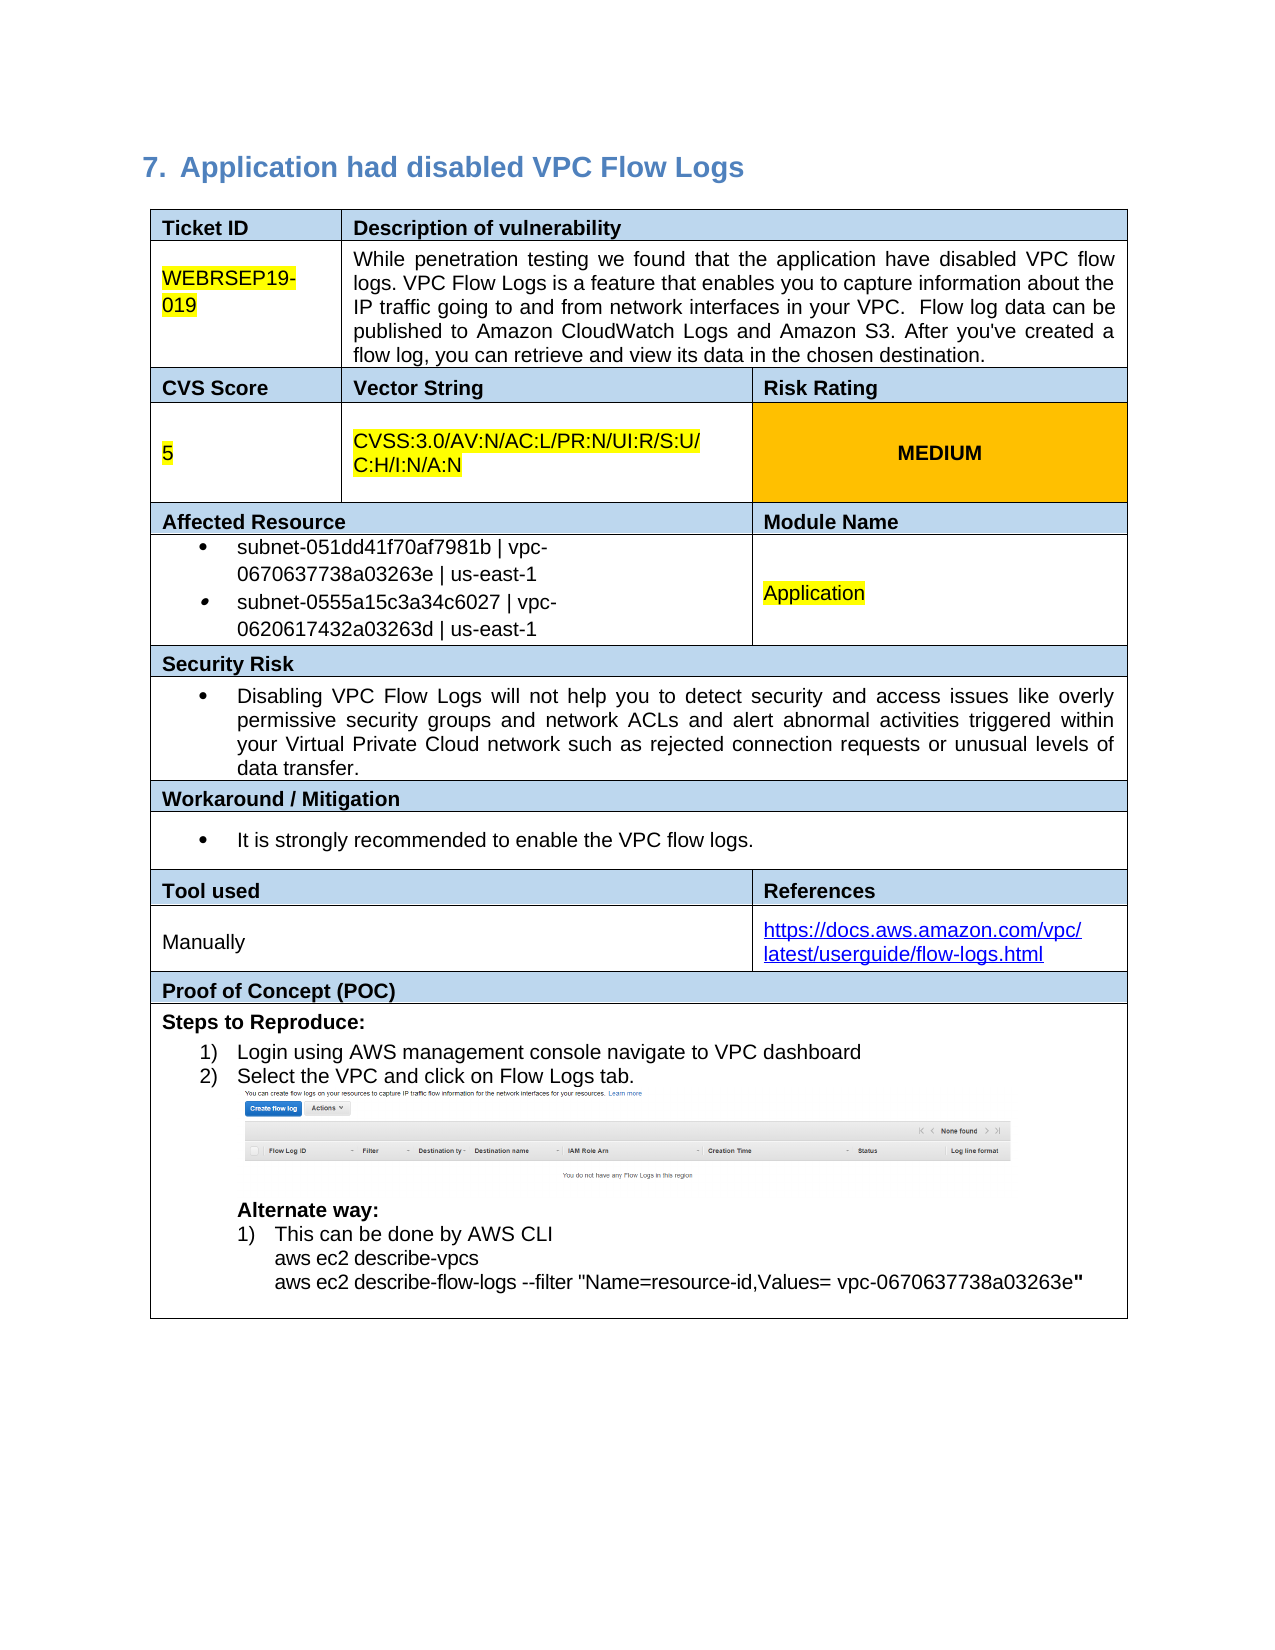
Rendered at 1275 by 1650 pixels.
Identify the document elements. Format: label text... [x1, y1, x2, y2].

table_cell Risk Rating [753, 368, 1127, 402]
table_cell Affected Resource [151, 503, 752, 533]
table_cell WEBRSEP19-019 [151, 241, 341, 367]
subtitle Application had disabled VPC Flow Logs [142, 150, 1125, 183]
table_cell subnet-051dd41f70af7981b | vpc-0670637738a03263e | us-east-1 subnet-0555a15c3a34c6027 | vpc-0620617432a03263d | us-east-1 [151, 535, 752, 645]
table_cell References [753, 870, 1127, 904]
table_cell https://docs.aws.amazon.com/vpc/latest/userguide/flow-logs.html [753, 906, 1127, 971]
table_header Ticket ID [151, 210, 341, 240]
table_cell It is strongly recommended to enable the VPC flow logs. [151, 812, 1127, 869]
table_cell Security Risk [151, 646, 1127, 676]
table_cell CVSS:3.0/AV:N/AC:L/PR:N/UI:R/S:U/C:H/I:N/A:N [342, 403, 752, 502]
table_cell While penetration testing we found that the application have disabled VPC flow logs. VPC Flow Logs is a feature that enables you to capture information about the IP traffic going to and from network interfaces in your VPC. Flow log data can be published to Amazon CloudWatch Logs and Amazon S3. After you've created a flow log, you can retrieve and view its data in the chosen destination. [342, 241, 1127, 367]
table_cell Workaround / Mitigation [151, 781, 1127, 811]
table_cell MEDIUM [753, 403, 1127, 502]
table_cell 5 [151, 403, 341, 502]
table_cell CVS Score [151, 368, 341, 402]
table_cell Disabling VPC Flow Logs will not help you to detect security and access issues like overly permissive security groups and network ACLs and alert abnormal activities triggered within your Virtual Private Cloud network such as rejected connection requests or unusual levels of data transfer. [151, 677, 1127, 779]
picture [236, 1087, 1019, 1198]
table_cell Proof of Concept (POC) [151, 972, 1127, 1002]
table_cell Steps to Reproduce: Login using AWS management console navigate to VPC dashboard Select the VPC and click on Flow Logs tab. Alternate way: This can be done by AWS CLI aws ec2 describe-vpcs aws ec2 describe-flow-logs --filter "Name=resource-id,Values= vpc-0670637738a03263e" [151, 1004, 1127, 1318]
table_cell Tool used [151, 870, 752, 904]
table_cell Manually [151, 906, 752, 971]
table_cell Module Name [753, 503, 1127, 533]
table_header Description of vulnerability [342, 210, 1127, 240]
table_cell Vector String [342, 368, 752, 402]
table_cell Application [753, 535, 1127, 645]
